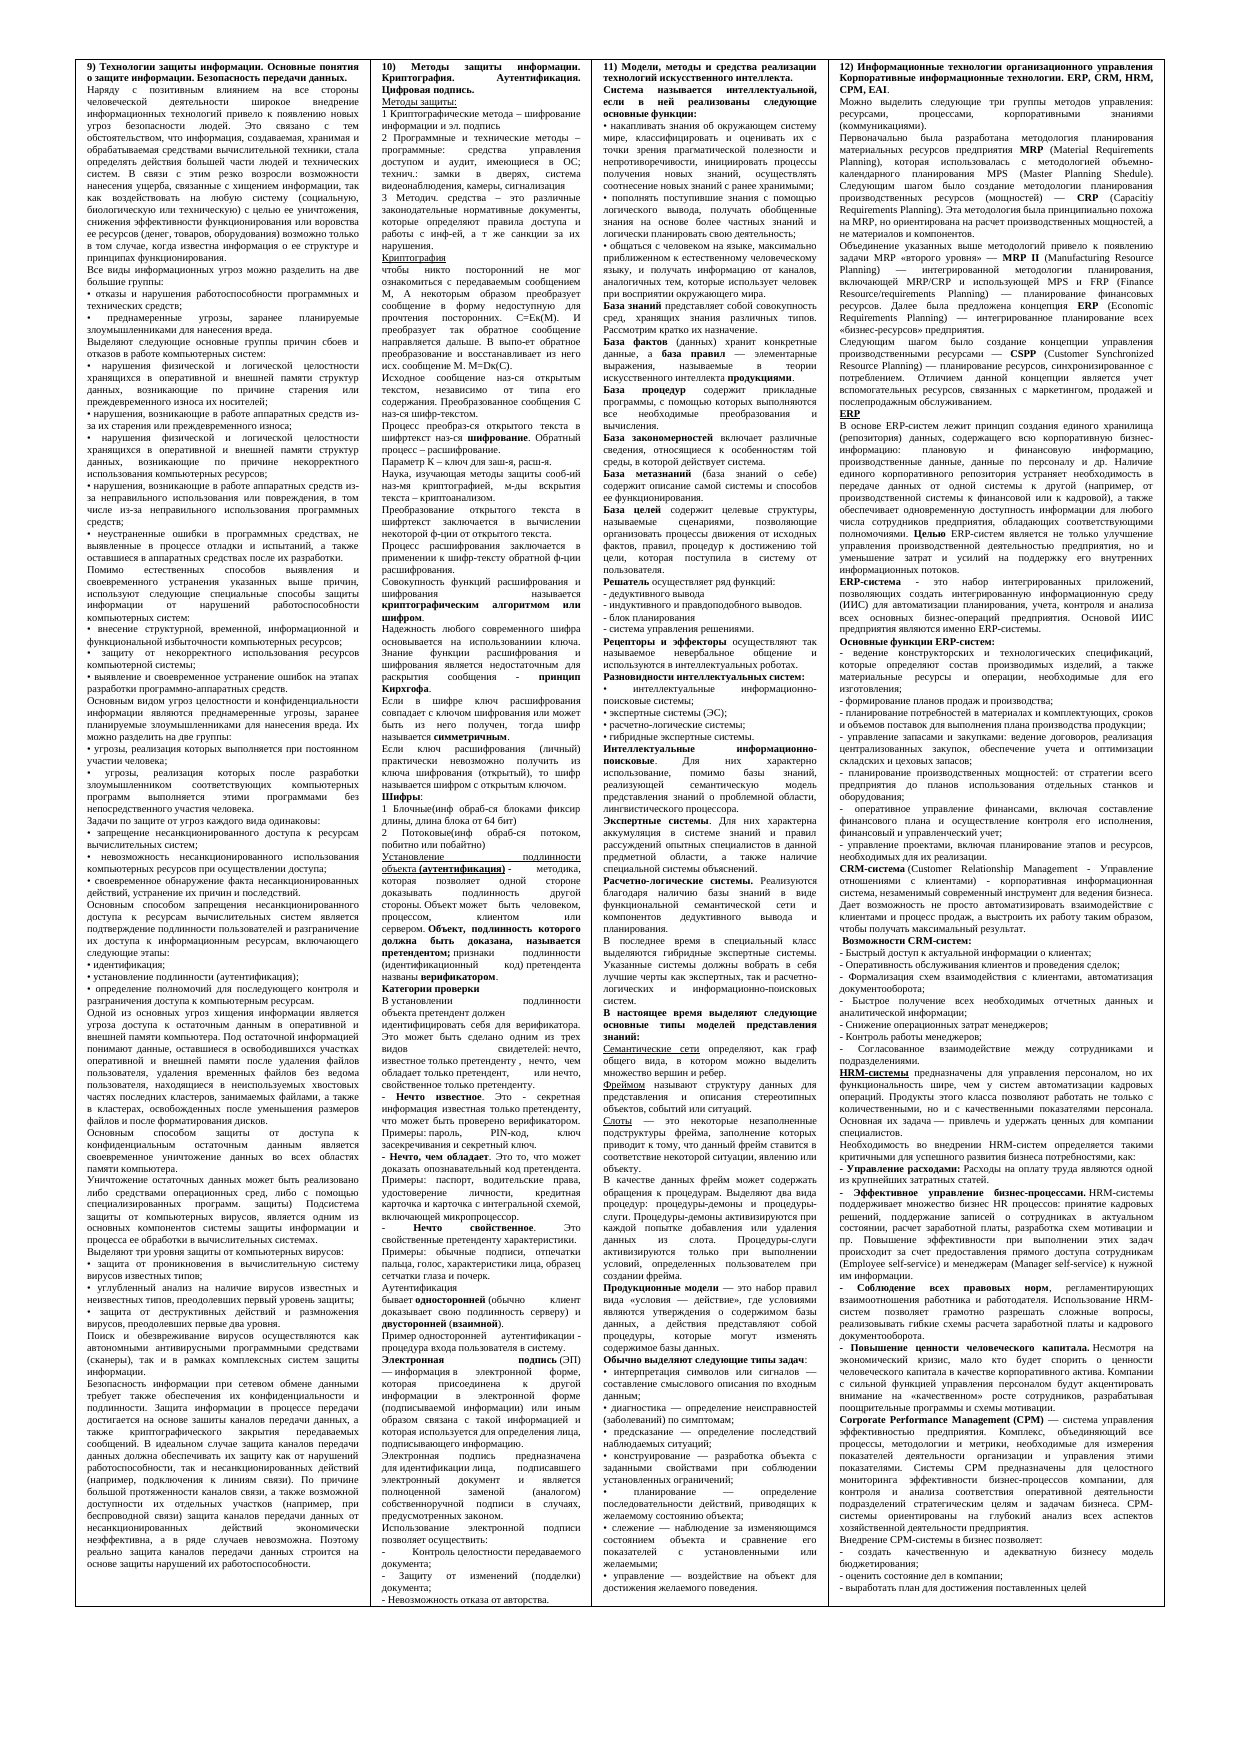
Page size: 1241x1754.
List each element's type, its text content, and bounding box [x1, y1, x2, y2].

table_header 10) Методы защиты информации. Криптография. Аутентификация. Цифровая подпись. Методы защиты: 1 Криптографические метода – шифрование информации и эл. подпись 2 Программные и технические методы – программные: средства управления доступом и аудит, имеющиеся в ОС; технич.: замки в дверях, система видеонаблюдения, камеры, сигнализация 3 Методич. средства – это различные законодательные нормативные документы, которые определяют правила доступа и работы с инф-ей, а т же санкции за их нарушения. Криптография чтобы никто посторонний не мог ознакомиться с передаваемым сообщением М, А некоторым образом преобразует сообщение в форму недоступную для прочтения посторонних. С=Ек(М). И преобразует так обратное сообщение направляется дальше. В выпо-ет обратное преобразование и восстанавливает из него исх. сообщение М. М=Dк(С). Исходное сообщение наз-ся открытым текстом, независимо от типа его содержания. Преобразованное сообщения С наз-ся шифр-текстом. Процесс преобраз-ся открытого текста в шифртекст наз-ся шифрование. Обратный процесс – расшифрование. Параметр К – ключ для заш-я, расш-я. Наука, изучающая методы защиты сооб-ий наз-мя криптографией, м-ды вскрытия текста – криптоанализом. Преобразование открытого текста в шифртекст заключается в вычислении некоторой ф-ции от открытого текста. Процесс расшифрования заключается в применении к шифр-тексту обратной ф-ции расшифрования. Совокупность функций расшифрования и шифрования называется криптографическим алгоритмом или шифром. Надежность любого современного шифра основывается на использованиии ключа. Знание функции расшифрования и шифрования является недостаточным для раскрытия сообщения - принцип Кирхгофа. Если в шифре ключ расшифрования совпадает с ключом шифрования или может быть из него получен, тогда шифр называется симметричным. Если ключ расшифрования (личный) практически невозможно получить из ключа шифрования (открытый), то шифр называется шифром с открытым ключом. Шифры: 1 Блочные(инф обраб-ся блоками фиксир длины, длина блока от 64 бит) 2 Потоковые(инф обраб-ся потоком, побитно или побайтно) Установление подлинности объекта (аутентификация) - методика, которая позволяет одной стороне доказывать подлинность другой стороны. Объект может быть человеком, процессом, клиентом или сервером. Объект, подлинность которого должна быть доказана, называется претендентом; признаки подлинности (идентификационный код) претендента названы верификатором. Категории проверки В установлении подлинности объекта претендент должен идентифицировать себя для верификатора. Это может быть сделано одним из трех видов свидетелей: нечто, известное только претенденту , нечто, чем обладает только претендент, или нечто, свойственное только претенденту. - Нечто известное. Это - секретная информация известная только претенденту, что может быть проверено верификатором. Примеры: пароль, PIN-код, ключ засекречивания и секретный ключ. - Нечто, чем обладает. Это то, что может доказать опознавательный код претендента. Примеры: паспорт, водительские права, удостоверение личности, кредитная карточка и карточка с интегральной схемой, включающей микропроцессор. - Нечто свойственное. Это свойственные претенденту характеристики. Примеры: обычные подписи, отпечатки пальца, голос, характеристики лица, образец сетчатки глаза и почерк. Аутентификация бывает односторонней (обычно клиент доказывает свою подлинность серверу) и двусторонней (взаимной). Пример односторонней аутентификации - процедура входа пользователя в систему. Электронная подпись (ЭП) — информация в электронной форме, которая присоединена к другой информации в электронной форме (подписываемой информации) или иным образом связана с такой информацией и которая используется для определения лица, подписывающего информацию. Электронная подпись предназначена для идентификации лица, подписавшего электронный документ и является полноценной заменой (аналогом) собственноручной подписи в случаях, предусмотренных законом. Использование электронной подписи позволяет осуществить: - Контроль целостности передаваемого документа; - Защиту от изменений (подделки) документа; - Невозможность отказа от авторства. [371, 60, 591, 1606]
table_header 11) Модели, методы и средства реализации технологий искусственного интеллекта. Система называется интеллектуальной, если в ней реализованы следующие основные функции: • накапливать знания об окружающем систему мире, классифицировать и оценивать их с точки зрения прагматической полезности и непротиворечивости, инициировать процессы получения новых знаний, осуществлять соотнесение новых знаний с ранее хранимыми; • пополнять поступившие знания с помощью логического вывода, получать обобщенные знания на основе более частных знаний и логически планировать свою деятельность; • общаться с человеком на языке, максимально приближенном к естественному человеческому языку, и получать информацию от каналов, аналогичных тем, которые использует человек при восприятии окружающего мира. База знаний представляет собой совокупность сред, хранящих знания различных типов. Рассмотрим кратко их назначение. База фактов (данных) хранит конкретные данные, а база правил — элементарные выражения, называемые в теории искусственного интеллекта продукциями. База процедур содержит прикладные программы, с помощью которых выполняются все необходимые преобразования и вычисления. База закономерностей включает различные сведения, относящиеся к особенностям той среды, в которой действует система. База метазнаний (база знаний о себе) содержит описание самой системы и способов ее функционирования. База целей содержит целевые структуры, называемые сценариями, позволяющие организовать процессы движения от исходных фактов, правил, процедур к достижению той цели, которая поступила в систему от пользователя. Решатель осуществляет ряд функций: - дедуктивного вывода - индуктивного и правдоподобного выводов. - блок планирования - система управления решениями. Рецепторы и эффекторы осуществляют так называемое невербальное общение и используются в интеллектуальных роботах. Разновидности интеллектуальных систем: • интеллектуальные информационно-поисковые системы; • экспертные системы (ЭС); • расчетно-логические системы; • гибридные экспертные системы. Интеллектуальные информационно-поисковые. Для них характерно использование, помимо базы знаний, реализующей семантическую модель представления знаний о проблемной области, лингвистического процессора. Экспертные системы. Для них характерна аккумуляция в системе знаний и правил рассуждений опытных специалистов в данной предметной области, а также наличие специальной системы объяснений. Расчетно-логические системы. Реализуются благодаря наличию базы знаний в виде функциональной семантической сети и компонентов дедуктивного вывода и планирования. В последнее время в специальный класс выделяются гибридные экспертные системы. Указанные системы должны вобрать в себя лучшие черты как экспертных, так и расчетно-логических и информационно-поисковых систем. В настоящее время выделяют следующие основные типы моделей представления знаний: Семантические сети определяют, как граф общего вида, в котором можно выделить множество вершин и ребер. Фреймом называют структуру данных для представления и описания стереотипных объектов, событий или ситуаций. Слоты — это некоторые незаполненные подструктуры фрейма, заполнение которых приводит к тому, что данный фрейм ставится в соответствие некоторой ситуации, явлению или объекту. В качестве данных фрейм может содержать обращения к процедурам. Выделяют два вида процедур: процедуры-демоны и процедуры-слуги. Процедуры-демоны активизируются при каждой попытке добавления или удаления данных из слота. Процедуры-слуги активизируются только при выполнении условий, определенных пользователем при создании фрейма. Продукционные модели — это набор правил вида «условия — действие», где условиями являются утверждения о содержимом базы данных, а действия представляют собой процедуры, которые могут изменять содержимое базы данных. Обычно выделяют следующие типы задач: • интерпретация символов или сигналов — составление смыслового описания по входным данным; • диагностика — определение неисправностей (заболеваний) по симптомам; • предсказание — определение последствий наблюдаемых ситуаций; • конструирование — разработка объекта с заданными свойствами при соблюдении установленных ограничений; • планирование — определение последовательности действий, приводящих к желаемому состоянию объекта; • слежение — наблюдение за изменяющимся состоянием объекта и сравнение его показателей с установленными или желаемыми; • управление — воздействие на объект для достижения желаемого поведения. [592, 60, 828, 1606]
table_header 12) Информационные технологии организационного управления Корпоративные информационные технологии. ERP, CRM, HRM, CPM, EAI. Можно выделить следующие три группы методов управления: ресурсами, процессами, корпоративными знаниями (коммуникациями). Первоначально была разработана методология планирования материальных ресурсов предприятия MRP (Material Requirements Planning), которая использовалась с методологией объемно-календарного планирования MPS (Master Planning Shedule). Следующим шагом было создание методологии планирования производственных ресурсов (мощностей) — CRP (Capacitiy Requirements Planning). Эта методология была принципиально похожа на MRP, но ориентирована на расчет производственных мощностей, а не материалов и компонентов. Объединение указанных выше методологий привело к появлению задачи MRP «второго уровня» — MRP II (Manufacturing Resource Planning) — интегрированной методологии планирования, включающей MRP/CRP и использующей MPS и FRP (Finance Resource/requirements Planning) — планирование финансовых ресурсов. Далее была предложена концепция ERP (Economic Requirements Planning) — интегрированное планирование всех «бизнес-ресурсов» предприятия. Следующим шагом было создание концепции управления производственными ресурсами — CSPP (Customer Synchronized Resource Planning) — планирование ресурсов, синхронизированное с потреблением. Отличием данной концепции является учет вспомогательных ресурсов, связанных с маркетингом, продажей и послепродажным обслуживанием. ERP В основе ERP-систем лежит принцип создания единого хранилища (репозитория) данных, содержащего всю корпоративную бизнес-информацию: плановую и финансовую информацию, производственные данные, данные по персоналу и др. Наличие единого корпоративного репозитория устраняет необходимость в передаче данных от одной системы к другой (например, от производственной системы к финансовой или к кадровой), а также обеспечивает одновременную доступность информации для любого числа сотрудников предприятия, обладающих соответствующими полномочиями. Целью ERP-систем является не только улучшение управления производственной деятельностью предприятия, но и уменьшение затрат и усилий на поддержку его внутренних информационных потоков. ERP-система - это набор интегрированных приложений, позволяющих создать интегрированную информационную среду (ИИС) для автоматизации планирования, учета, контроля и анализа всех основных бизнес-операций предприятия. Основой ИИС предприятия являются именно ERP-системы. Основные функции ERP-систем: - ведение конструкторских и технологических спецификаций, которые определяют состав производимых изделий, а также материальные ресурсы и операции, необходимые для его изготовления; - формирование планов продаж и производства; - планирование потребностей в материалах и комплектующих, сроков и объемов поставок для выполнения плана производства продукции; - управление запасами и закупками: ведение договоров, реализация централизованных закупок, обеспечение учета и оптимизации складских и цеховых запасов; - планирование производственных мощностей: от стратегии всего предприятия до планов использования отдельных станков и оборудования; - оперативное управление финансами, включая составление финансового плана и осуществление контроля его исполнения, финансовый и управленческий учет; - управление проектами, включая планирование этапов и ресурсов, необходимых для их реализации. СRM-система (Customer Relationship Management - Управление отношениями с клиентами) - корпоративная информационная система, незаменимый современный инструмент для ведения бизнеса. Дает возможность не просто автоматизировать взаимодействие с клиентами и процесс продаж, а выстроить их работу таким образом, чтобы получать максимальный результат. Возможности CRM-систем: - Быстрый доступ к актуальной информации о клиентах; - Оперативность обслуживания клиентов и проведения сделок; - Формализация схем взаимодействия с клиентами, автоматизация документооборота; - Быстрое получение всех необходимых отчетных данных и аналитической информации; - Снижение операционных затрат менеджеров; - Контроль работы менеджеров; - Согласованное взаимодействие между сотрудниками и подразделениями. HRM-системы предназначены для управления персоналом, но их функциональность шире, чем у систем автоматизации кадровых операций. Продукты этого класса позволяют работать не только с количественными, но и с качественными показателями персонала. Основная их задача — привлечь и удержать ценных для компании специалистов. Необходимость во внедрении HRM-систем определяется такими критичными для успешного развития бизнеса потребностями, как: - Управление расходами: Расходы на оплату труда являются одной из крупнейших затратных статей. - Эффективное управление бизнес-процессами. HRM-системы поддерживает множество бизнес HR процессов: принятие кадровых решений, поддержание записей о сотрудниках в актуальном состоянии, расчет заработной платы, разработка схем мотивации и пр. Повышение эффективности при выполнении этих задач происходит за счет предоставления прямого доступа сотрудникам (Employee self-service) и менеджерам (Manager self-service) к нужной им информации. - Соблюдение всех правовых норм, регламентирующих взаимоотношения работника и работодателя. Использование HRM-систем позволяет грамотно разрешать сложные вопросы, реализовывать гибкие схемы расчета заработной платы и кадрового документооборота. - Повышение ценности человеческого капитала. Несмотря на экономический кризис, мало кто будет спорить о ценности человеческого капитала в качестве корпоративного актива. Компании с сильной функцией управления персоналом будут акцентировать внимание на «качественном» росте сотрудников, разрабатывая поощрительные программы и схемы мотивации. Corporate Performance Management (CPM) — система управления эффективностью предприятия. Комплекс, объединяющий все процессы, методологии и метрики, необходимые для измерения показателей деятельности организации и управления этими показателями. Системы CPM предназначены для целостного мониторинга эффективности бизнес-процессов компании, для контроля и анализа соответствия оперативной деятельности подразделений стратегическим целям и задачам бизнеса. CPM-системы ориентированы на глубокий анализ всех аспектов хозяйственной деятельности предприятия. Внедрение CPM-системы в бизнес позволяет: - создать качественную и адекватную бизнесу модель бюджетирования; - оценить состояние дел в компании; - выработать план для достижения поставленных целей [829, 60, 1164, 1606]
table_header 9) Технологии защиты информации. Основные понятия о защите информации. Безопасность передачи данных. Наряду с позитивным влиянием на все стороны человеческой деятельности широкое внедрение информационных технологий привело к появлению новых угроз безопасности людей. Это связано с тем обстоятельством, что информация, создаваемая, хранимая и обрабатываемая средствами вычислительной техники, стала определять действия большей части людей и технических систем. В связи с этим резко возросли возможности нанесения ущерба, связанные с хищением информации, так как воздействовать на любую систему (социальную, биологическую или техническую) с целью ее уничтожения, снижения эффективности функционирования или воровства ее ресурсов (денег, товаров, оборудования) возможно только в том случае, когда известна информация о ее структуре и принципах функционирования. Все виды информационных угроз можно разделить на две большие группы: • отказы и нарушения работоспособности программных и технических средств; • преднамеренные угрозы, заранее планируемые злоумышленниками для нанесения вреда. Выделяют следующие основные группы причин сбоев и отказов в работе компьютерных систем: • нарушения физической и логической целостности хранящихся в оперативной и внешней памяти структур данных, возникающие по причине старения или преждевременного износа их носителей; • нарушения, возникающие в работе аппаратных средств из-за их старения или преждевременного износа; • нарушения физической и логической целостности хранящихся в оперативной и внешней памяти структур данных, возникающие по причине некорректного использования компьютерных ресурсов; • нарушения, возникающие в работе аппаратных средств из-за неправильного использования или повреждения, в том числе из-за неправильного использования программных средств; • неустраненные ошибки в программных средствах, не выявленные в процессе отладки и испытаний, а также оставшиеся в аппаратных средствах после их разработки. Помимо естественных способов выявления и своевременного устранения указанных выше причин, используют следующие специальные способы защиты информации от нарушений работоспособности компьютерных систем: • внесение структурной, временной, информационной и функциональной избыточности компьютерных ресурсов; • защиту от некорректного использования ресурсов компьютерной системы; • выявление и своевременное устранение ошибок на этапах разработки программно-аппаратных средств. Основным видом угроз целостности и конфиденциальности информации являются преднамеренные угрозы, заранее планируемые злоумышленниками для нанесения вреда. Их можно разделить на две группы: • угрозы, реализация которых выполняется при постоянном участии человека; • угрозы, реализация которых после разработки злоумышленником соответствующих компьютерных программ выполняется этими программами без непосредственного участия человека. Задачи по защите от угроз каждого вида одинаковы: • запрещение несанкционированного доступа к ресурсам вычислительных систем; • невозможность несанкционированного использования компьютерных ресурсов при осуществлении доступа; • своевременное обнаружение факта несанкционированных действий, устранение их причин и последствий. Основным способом запрещения несанкционированного доступа к ресурсам вычислительных систем является подтверждение подлинности пользователей и разграничение их доступа к информационным ресурсам, включающего следующие этапы: • идентификация; • установление подлинности (аутентификация); • определение полномочий для последующего контроля и разграничения доступа к компьютерным ресурсам. Одной из основных угроз хищения информации является угроза доступа к остаточным данным в оперативной и внешней памяти компьютера. Под остаточной информацией понимают данные, оставшиеся в освободившихся участках оперативной и внешней памяти после удаления файлов пользователя, удаления временных файлов без ведома пользователя, находящиеся в неиспользуемых хвостовых частях последних кластеров, занимаемых файлами, а также в кластерах, освобожденных после уменьшения размеров файлов и после форматирования дисков. Основным способом защиты от доступа к конфиденциальным остаточным данным является своевременное уничтожение данных во всех областях памяти компьютера. Уничтожение остаточных данных может быть реализовано либо средствами операционных сред, либо с помощью специализированных программ. защиты) Подсистема защиты от компьютерных вирусов, является одним из основных компонентов системы защиты информации и процесса ее обработки в вычислительных системах. Выделяют три уровня защиты от компьютерных вирусов: • защита от проникновения в вычислительную систему вирусов известных типов; • углубленный анализ на наличие вирусов известных и неизвестных типов, преодолевших первый уровень защиты; • защита от деструктивных действий и размножения вирусов, преодолевших первые два уровня. Поиск и обезвреживание вирусов осуществляются как автономными антивирусными программными средствами (сканеры), так и в рамках комплексных систем защиты информации. Безопасность информации при сетевом обмене данными требует также обеспечения их конфиденциальности и подлинности. Защита информации в процессе передачи достигается на основе зашиты каналов передачи данных, а также криптографического закрытия передаваемых сообщений. В идеальном случае защита каналов передачи данных должна обеспечивать их защиту как от нарушений работоспособности, так и несанкционированных действий (например, подключения к линиям связи). По причине большой протяженности каналов связи, а также возможной доступности их отдельных участков (например, при беспроводной связи) защита каналов передачи данных от несанкционированных действий экономически неэффективна, а в ряде случаев невозможна. Поэтому реально защита каналов передачи данных строится на основе защиты нарушений их работоспособности. [76, 60, 370, 1606]
